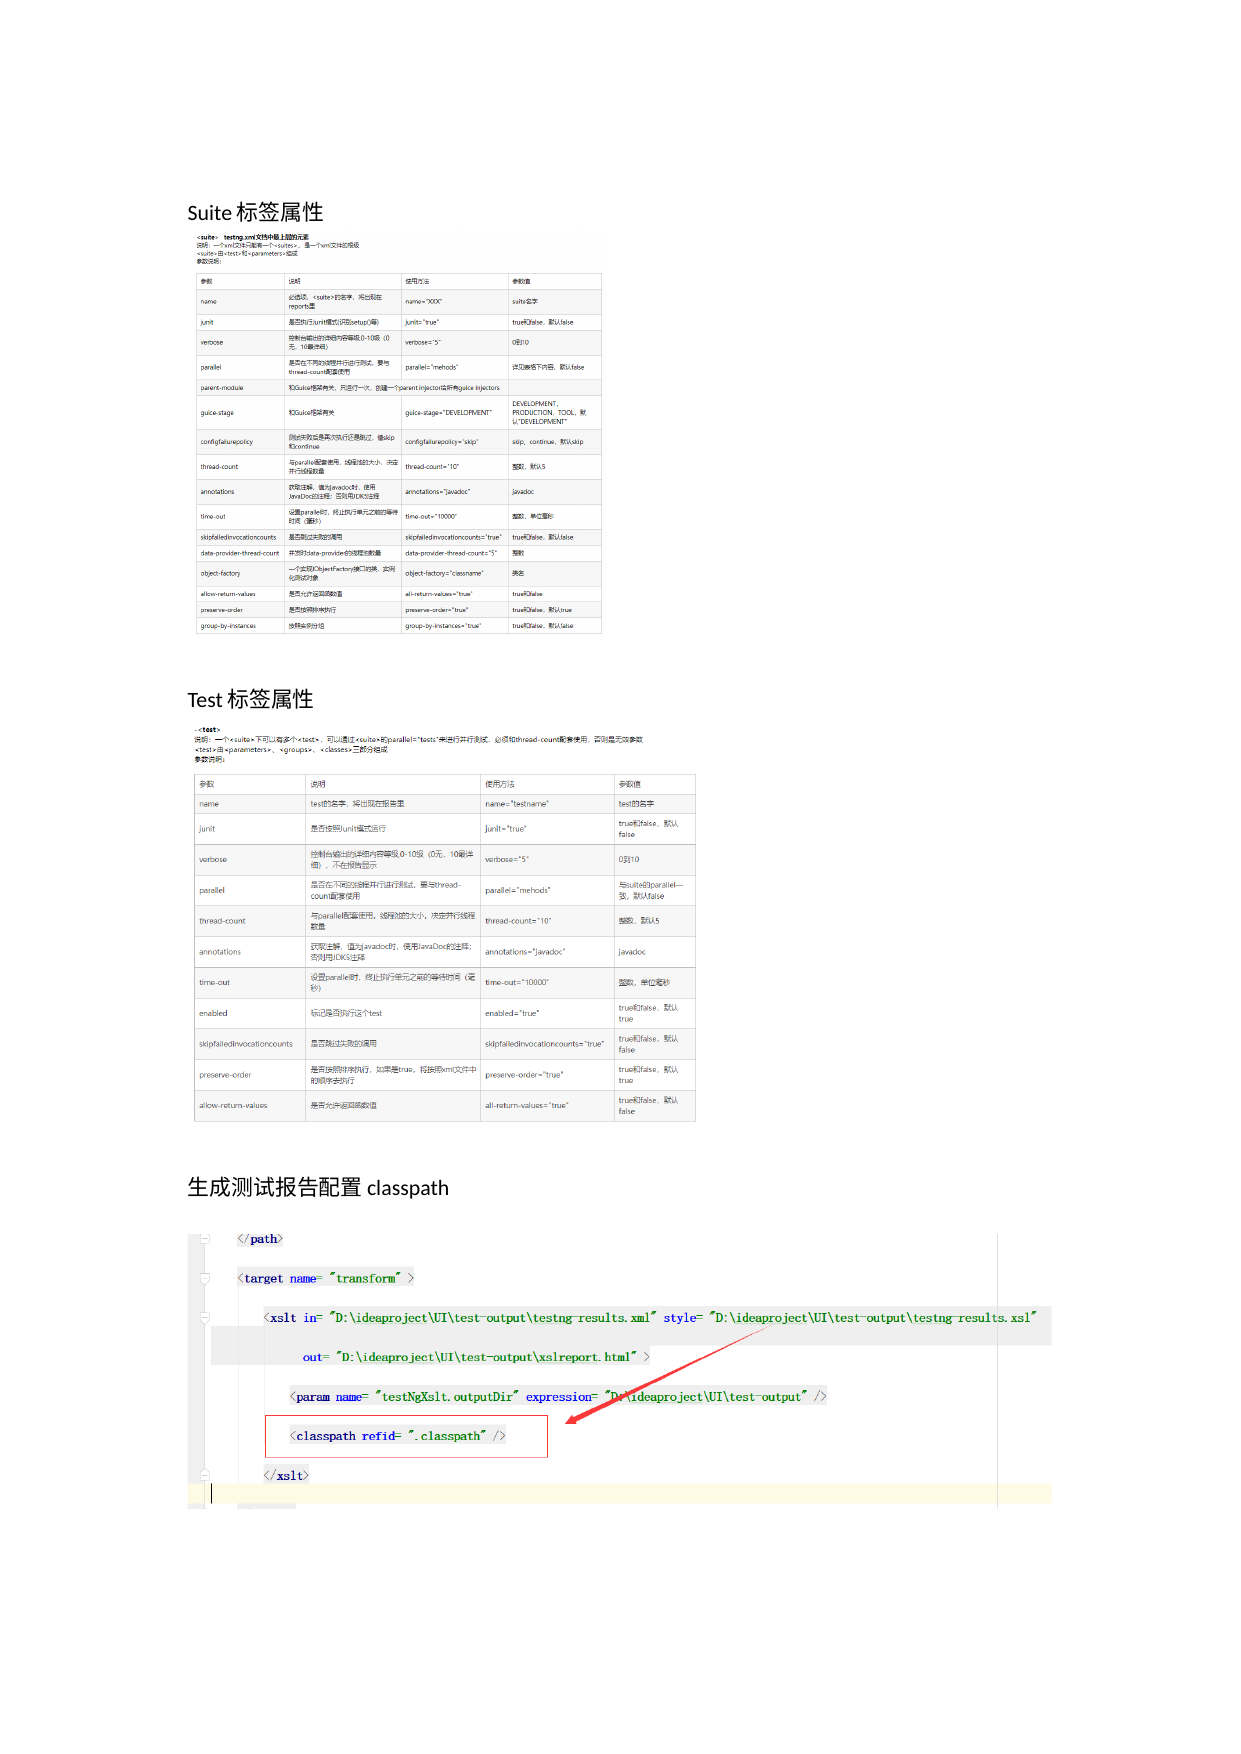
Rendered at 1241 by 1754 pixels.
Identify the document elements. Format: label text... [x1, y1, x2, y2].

picture [187, 1234, 1052, 1509]
picture [187, 227, 606, 640]
text 生成测试报告配置classpath [187, 1169, 1053, 1202]
picture [187, 714, 707, 1131]
text Suite标签属性 [187, 194, 1053, 227]
text Test标签属性 [187, 682, 1053, 714]
